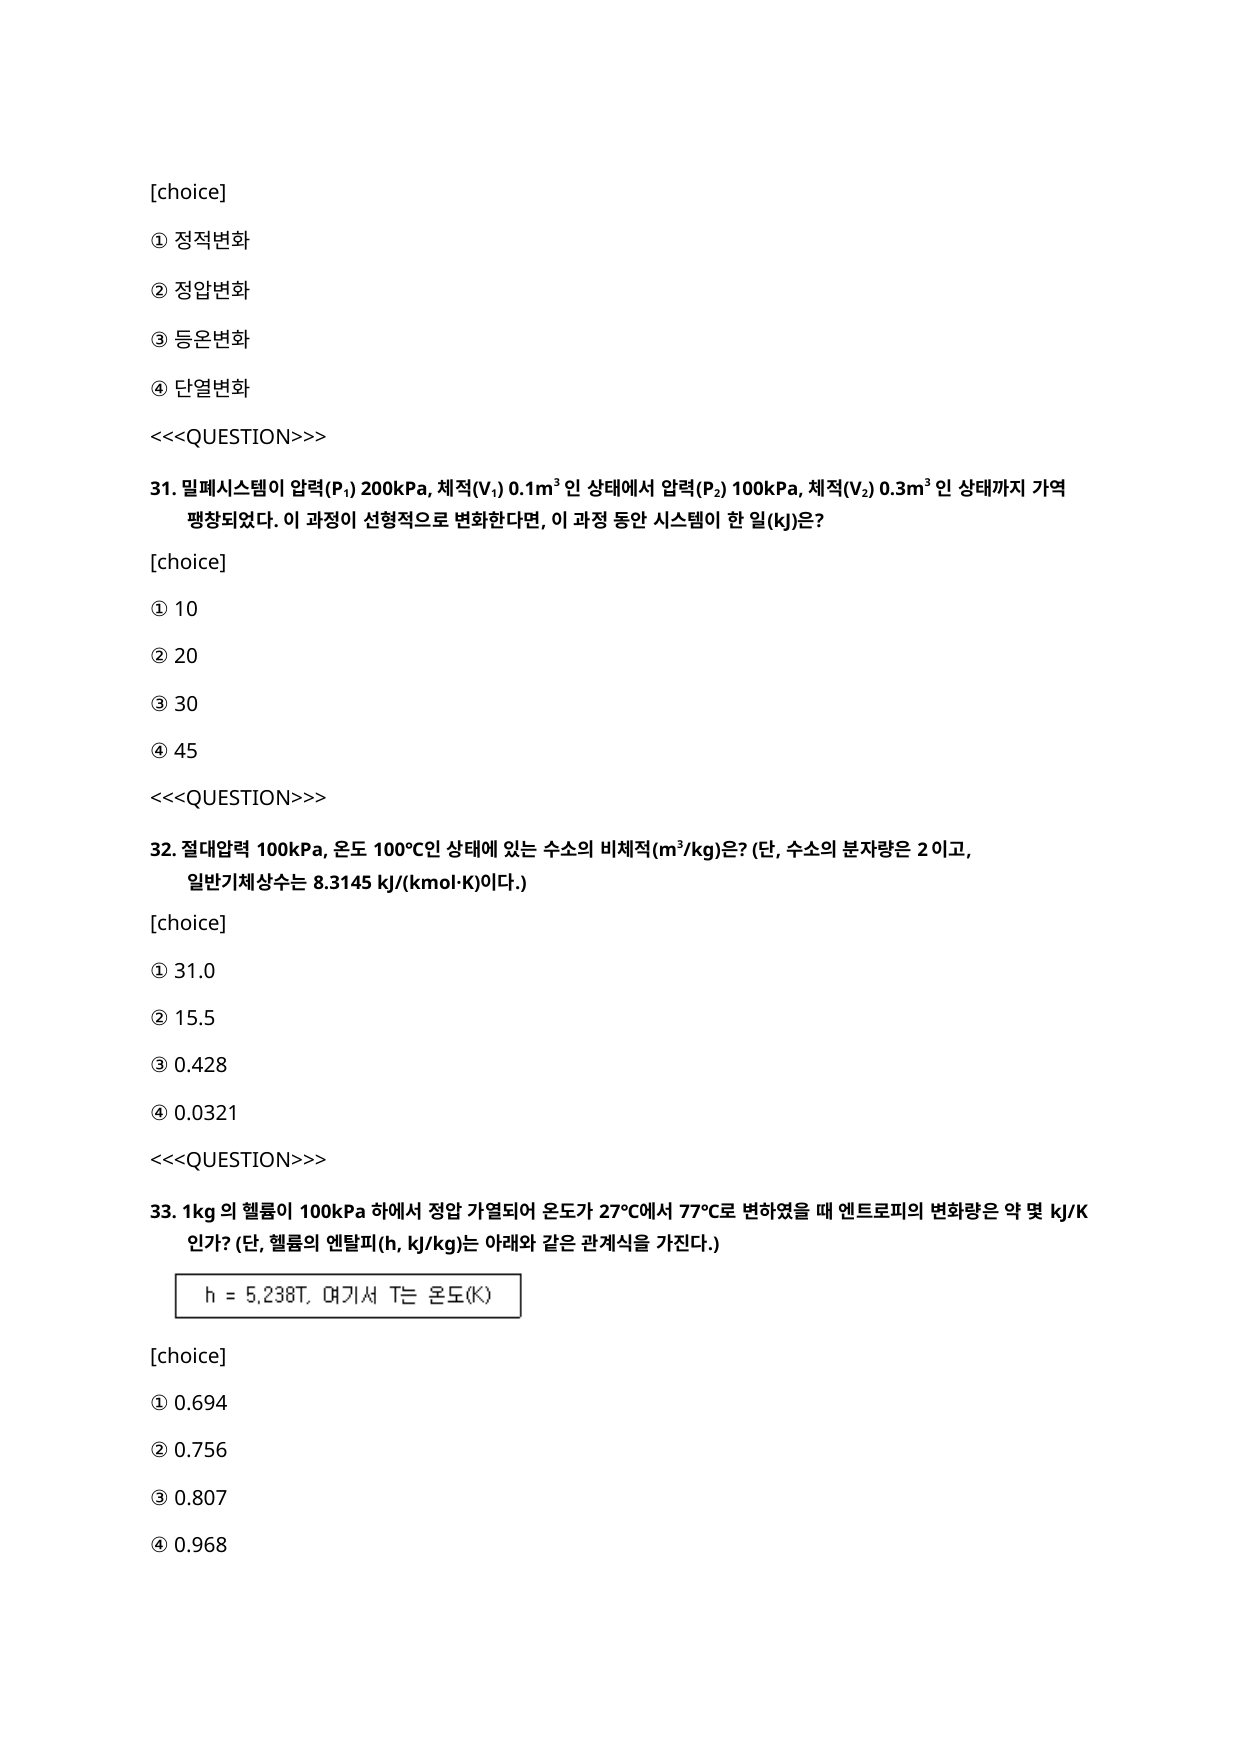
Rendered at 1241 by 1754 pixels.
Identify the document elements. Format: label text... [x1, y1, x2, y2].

text ③ 0.807 [150, 1483, 1090, 1511]
text ① 정적변화 [150, 224, 1090, 255]
text ③ 등온변화 [150, 323, 1090, 353]
text ② 20 [150, 642, 1090, 670]
text ③ 30 [150, 689, 1090, 717]
text [choice] [150, 547, 1090, 575]
text 33. 1kg의 헬륨이 100kPa 하에서 정압 가열되어 온도가 27℃에서 77℃로 변하였을 때 엔트로피의 변화량은 약 몇 kJ/K인가? (단, 헬륨의 엔탈피(h, kJ/kg)는 아래와 같은 관계식을 가진다.) [150, 1196, 1090, 1256]
text ② 0.756 [150, 1435, 1090, 1464]
text ① 10 [150, 594, 1090, 623]
text ① 0.694 [150, 1388, 1090, 1417]
text ④ 단열변화 [150, 373, 1090, 403]
text [choice] [150, 1341, 1090, 1369]
text ③ 0.428 [150, 1050, 1090, 1079]
text [choice] [150, 177, 1090, 206]
text ④ 45 [150, 736, 1090, 764]
text 32. 절대압력 100kPa, 온도 100℃인 상태에 있는 수소의 비체적(m3/kg)은? (단, 수소의 분자량은 2이고, 일반기체상수는 8.3145 kJ/(kmol·K)이다.) [150, 835, 1090, 895]
text [choice] [150, 908, 1090, 937]
text <<<QUESTION>>> [150, 422, 1090, 450]
text ② 15.5 [150, 1003, 1090, 1031]
text 31. 밀폐시스템이 압력(P1) 200kPa, 체적(V1) 0.1m3 인 상태에서 압력(P2) 100kPa, 체적(V2) 0.3m3 인 상태까지 가역 팽창되었다. 이 과정이 선형적으로 변화한다면, 이 과정 동안 시스템이 한 일(kJ)은? [150, 473, 1090, 533]
text <<<QUESTION>>> [150, 1145, 1090, 1173]
text ④ 0.0321 [150, 1098, 1090, 1126]
text ① 31.0 [150, 956, 1090, 984]
text ④ 0.968 [150, 1530, 1090, 1558]
text <<<QUESTION>>> [150, 783, 1090, 812]
picture [169, 1270, 525, 1322]
text ② 정압변화 [150, 274, 1090, 304]
